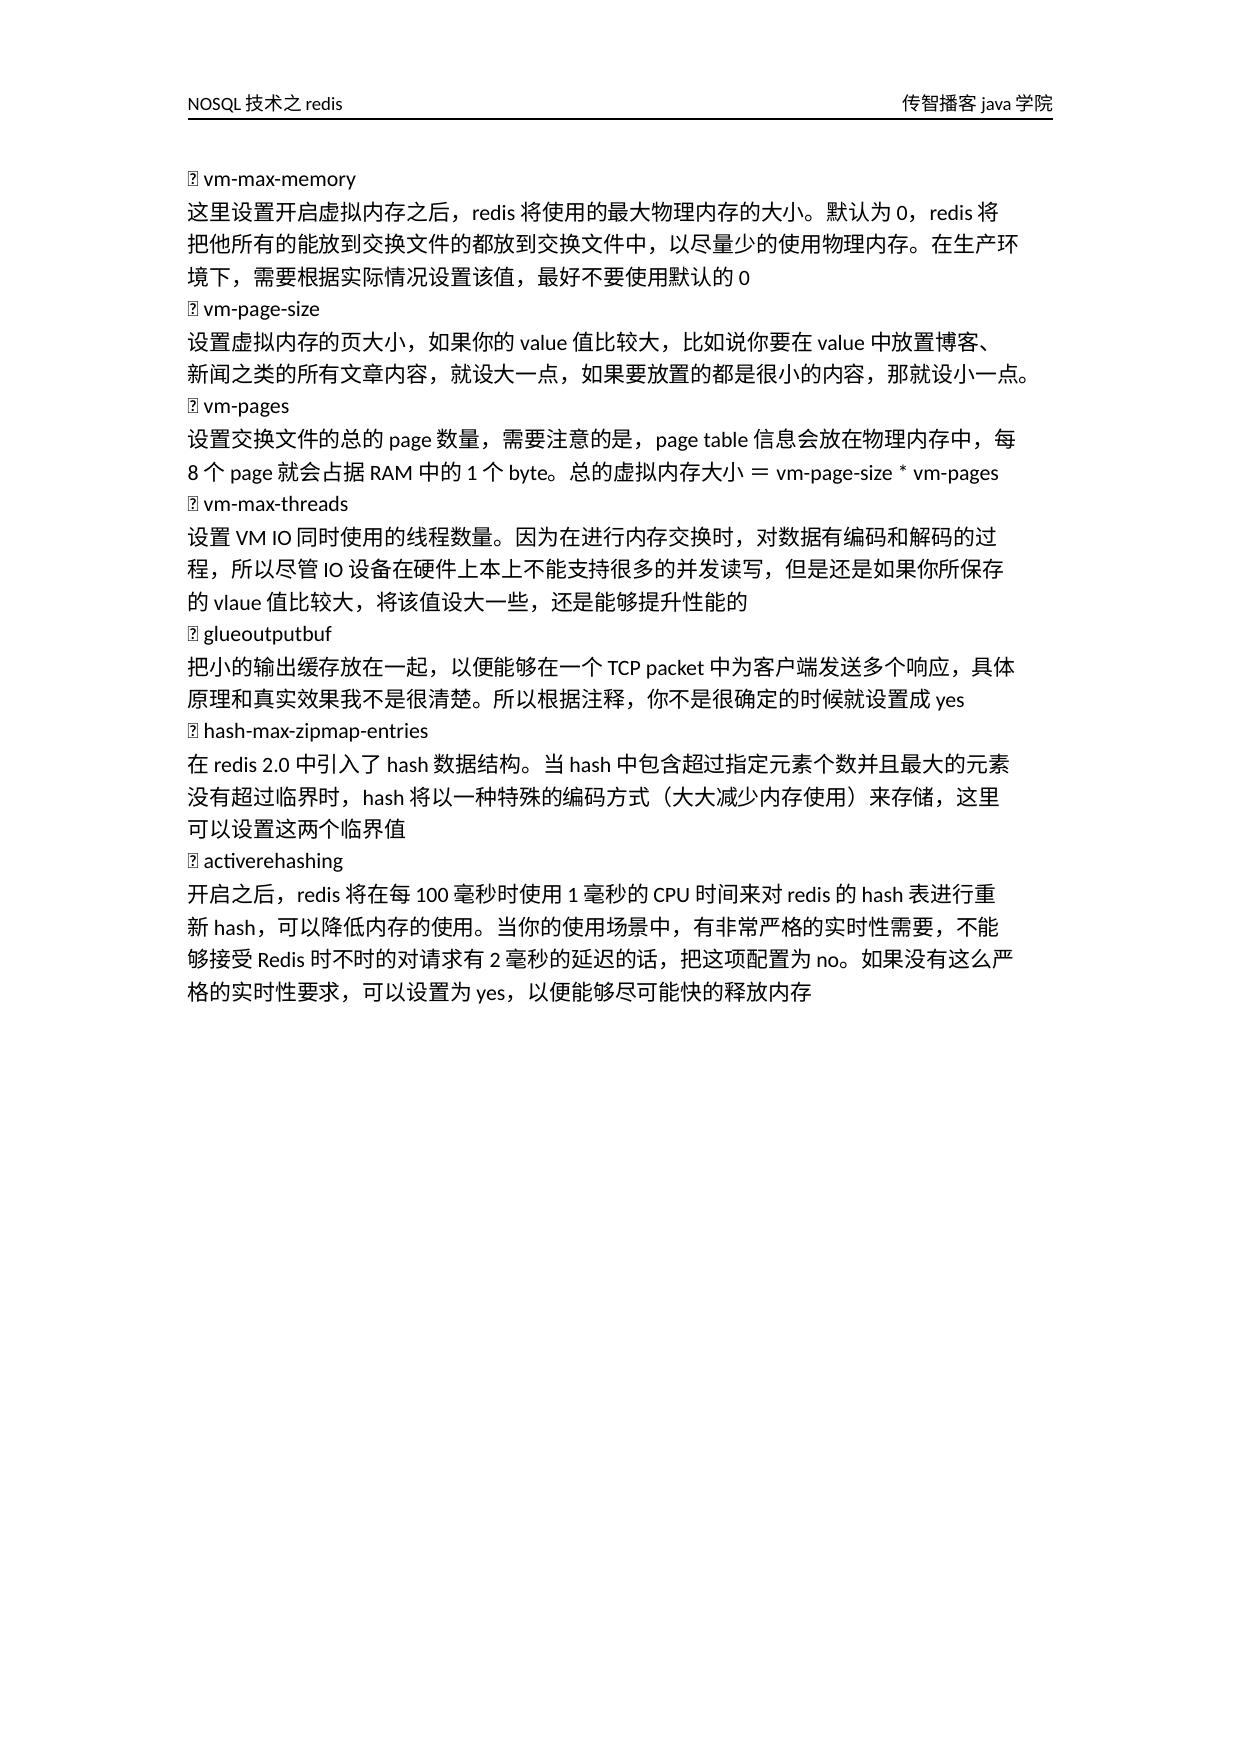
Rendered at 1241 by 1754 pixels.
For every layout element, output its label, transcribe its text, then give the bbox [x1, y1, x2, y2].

text 这里设置开启虚拟内存之后，redis 将使用的最大物理内存的大小。默认为0，redis 将 [187, 194, 1053, 227]
text 境下，需要根据实际情况设置该值，最好不要使用默认的0 [187, 259, 1053, 292]
text 原理和真实效果我不是很清楚。所以根据注释，你不是很确定的时候就设置成yes [187, 682, 1053, 714]
text 程，所以尽管IO 设备在硬件上本上不能支持很多的并发读写，但是还是如果你所保存 [187, 552, 1053, 584]
text  activerehashing [187, 844, 1053, 877]
text 在redis 2.0 中引入了hash 数据结构。当hash 中包含超过指定元素个数并且最大的元素 [187, 747, 1053, 779]
text 把小的输出缓存放在一起，以便能够在一个TCP packet 中为客户端发送多个响应，具体 [187, 649, 1053, 682]
text 设置VM IO 同时使用的线程数量。因为在进行内存交换时，对数据有编码和解码的过 [187, 519, 1053, 552]
text 新hash，可以降低内存的使用。当你的使用场景中，有非常严格的实时性需要，不能 [187, 909, 1053, 942]
text 没有超过临界时，hash 将以一种特殊的编码方式（大大减少内存使用）来存储，这里 [187, 779, 1053, 812]
text 8 个page 就会占据RAM 中的1 个byte。总的虚拟内存大小 ＝ vm-page-size * vm-pages [187, 454, 1053, 487]
text 的vlaue 值比较大，将该值设大一些，还是能够提升性能的 [187, 584, 1053, 617]
text 新闻之类的所有文章内容，就设大一点，如果要放置的都是很小的内容，那就设小一点。 [187, 357, 1053, 389]
text 可以设置这两个临界值 [187, 812, 1053, 844]
text 把他所有的能放到交换文件的都放到交换文件中，以尽量少的使用物理内存。在生产环 [187, 227, 1053, 259]
text  hash-max-zipmap-entries [187, 714, 1053, 747]
text  glueoutputbuf [187, 617, 1053, 649]
text  vm-pages [187, 389, 1053, 422]
text 开启之后，redis 将在每100 毫秒时使用1 毫秒的CPU 时间来对redis 的hash 表进行重 [187, 877, 1053, 909]
text  vm-max-memory [187, 162, 1053, 194]
text  vm-max-threads [187, 487, 1053, 519]
text 够接受Redis 时不时的对请求有2 毫秒的延迟的话，把这项配置为no。如果没有这么严 [187, 942, 1053, 974]
text 设置交换文件的总的page 数量，需要注意的是，page table 信息会放在物理内存中，每 [187, 422, 1053, 454]
text 格的实时性要求，可以设置为yes，以便能够尽可能快的释放内存 [187, 974, 1053, 1007]
text 设置虚拟内存的页大小，如果你的value 值比较大，比如说你要在value 中放置博客、 [187, 324, 1053, 357]
text  vm-page-size [187, 292, 1053, 324]
